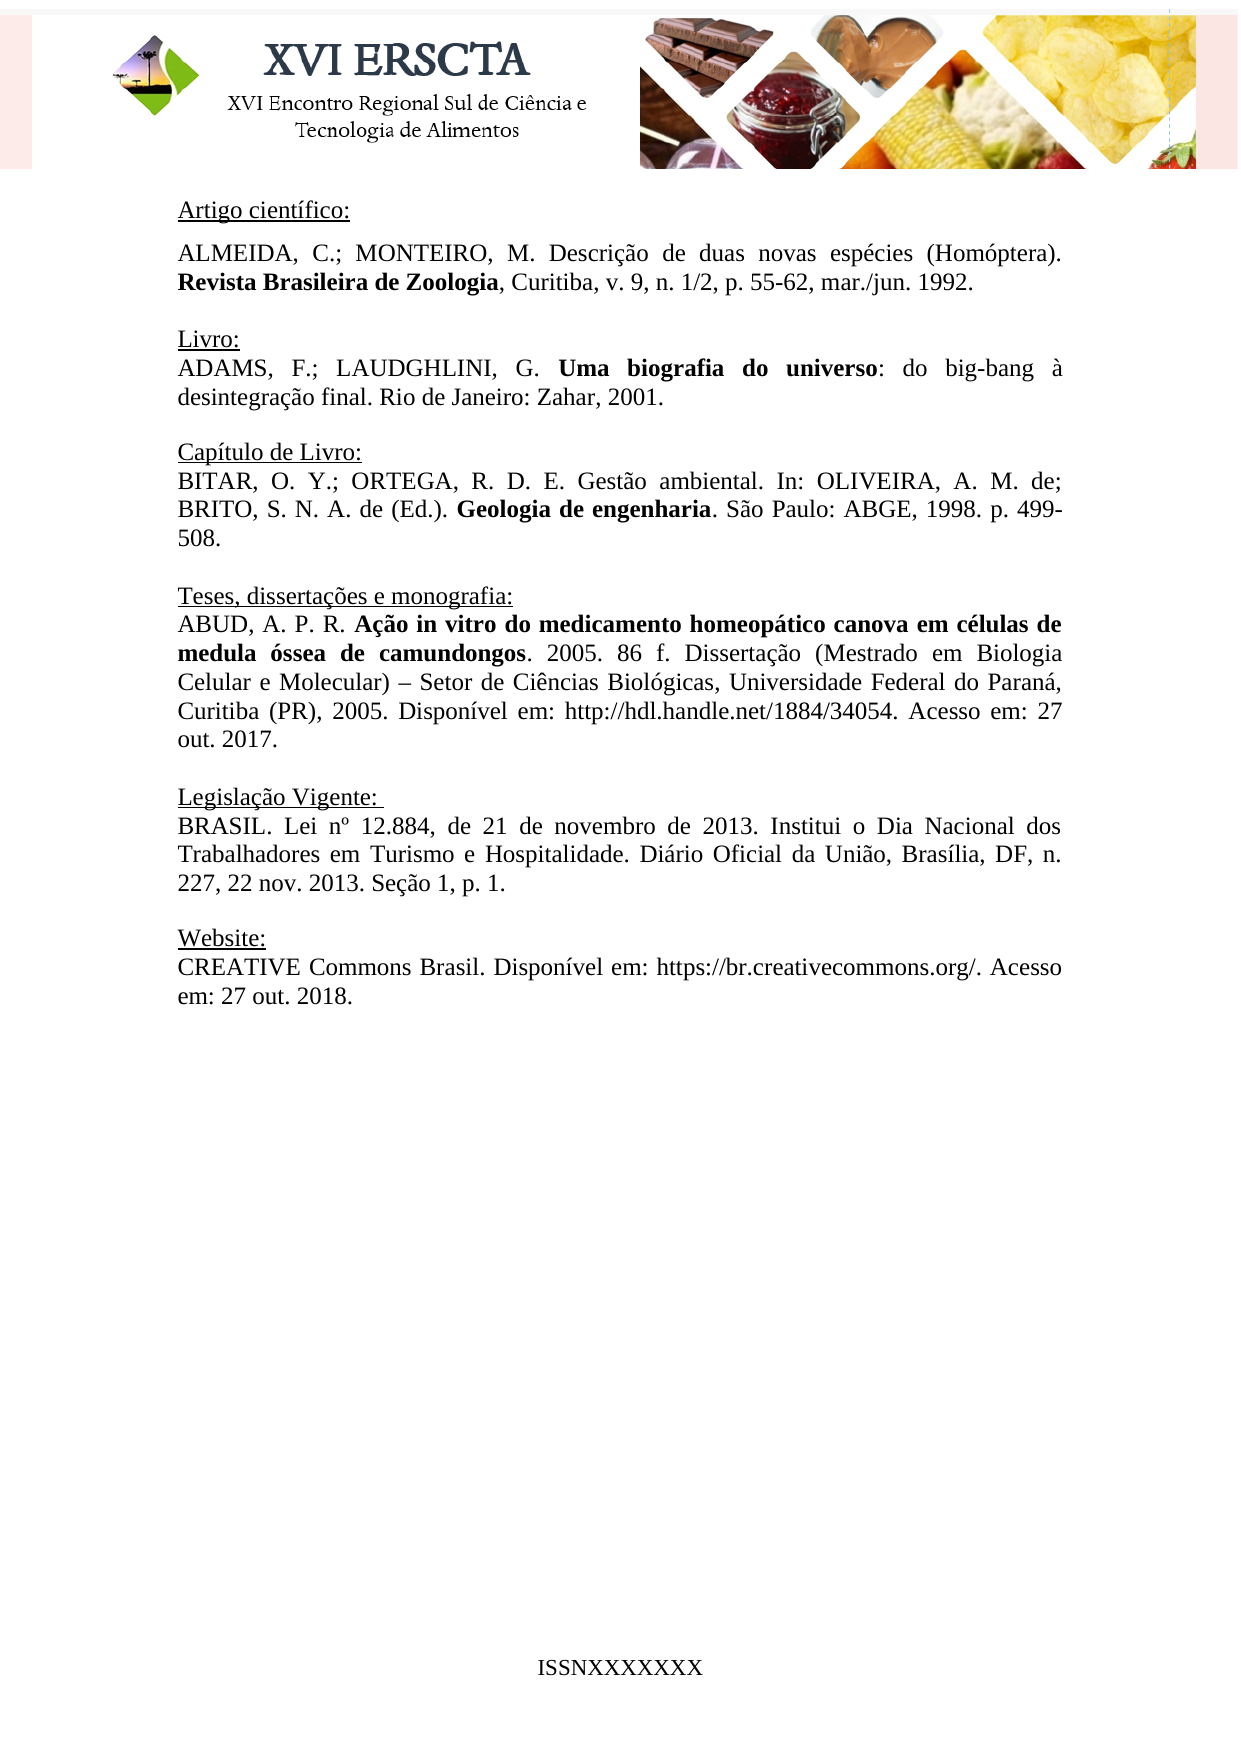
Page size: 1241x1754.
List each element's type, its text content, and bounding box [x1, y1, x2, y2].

text Artigo científico: [177, 195, 1063, 224]
picture [0, 9, 1238, 169]
text Website: [177, 923, 1063, 952]
text ALMEIDA, C.; MONTEIRO, M. Descrição de duas novas espécies (Homóptera). Revista Brasileira de Zoologia, Curitiba, v. 9, n. 1/2, p. 55-62, mar./jun. 1992. [177, 238, 1063, 296]
text CREATIVE Commons Brasil. Disponível em: https://br.creativecommons.org/. Acesso em: 27 out. 2018. [177, 952, 1063, 1010]
text Legislação Vigente: [177, 782, 1063, 811]
text Capítulo de Livro: [177, 437, 1063, 466]
text Livro: [177, 324, 1063, 353]
text ABUD, A. P. R. Ação in vitro do medicamento homeopático canova em células de medula óssea de camundongos. 2005. 86 f. Dissertação (Mestrado em Biologia Celular e Molecular) – Setor de Ciências Biológicas, Universidade Federal do Paraná, Curitiba (PR), 2005. Disponível em: http://hdl.handle.net/1884/34054. Acesso em: 27 out. 2017. [177, 609, 1063, 753]
text BRASIL. Lei nº 12.884, de 21 de novembro de 2013. Institui o Dia Nacional dos Trabalhadores em Turismo e Hospitalidade. Diário Oficial da União, Brasília, DF, n. 227, 22 nov. 2013. Seção 1, p. 1. [177, 811, 1063, 897]
text ADAMS, F.; LAUDGHLINI, G. Uma biografia do universo: do big-bang à desintegração final. Rio de Janeiro: Zahar, 2001. [177, 353, 1063, 411]
text Teses, dissertações e monografia: [177, 581, 1063, 609]
text BITAR, O. Y.; ORTEGA, R. D. E. Gestão ambiental. In: OLIVEIRA, A. M. de; BRITO, S. N. A. de (Ed.). Geologia de engenharia. São Paulo: ABGE, 1998. p. 499-508. [177, 466, 1063, 552]
